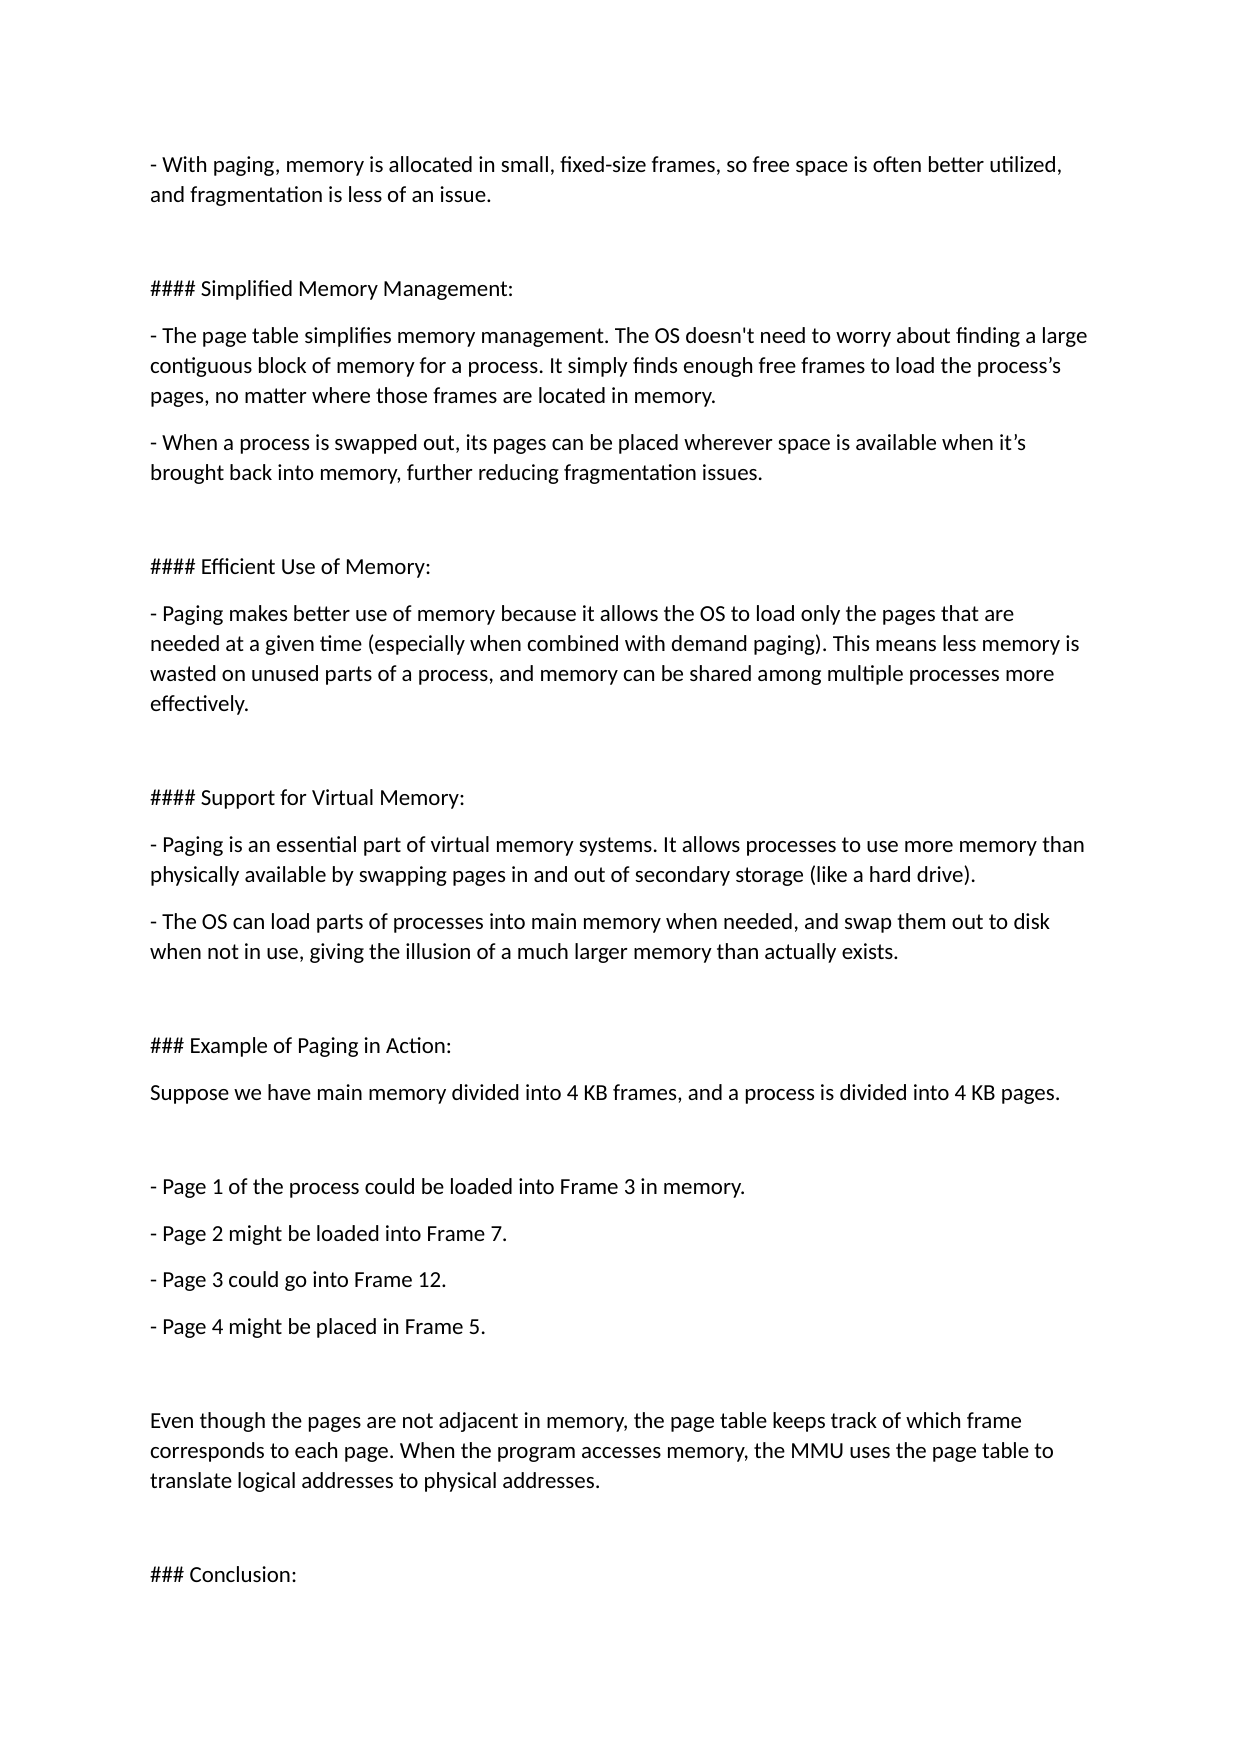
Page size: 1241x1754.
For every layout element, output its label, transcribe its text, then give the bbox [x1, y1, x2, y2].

text ### Conclusion: [150, 1560, 1090, 1588]
text - Page 1 of the process could be loaded into Frame 3 in memory. [150, 1172, 1090, 1200]
text - When a process is swapped out, its pages can be placed wherever space is available when it’s brought back into memory, further reducing fragmentation issues. [150, 428, 1090, 486]
text Even though the pages are not adjacent in memory, the page table keeps track of which frame corresponds to each page. When the program accesses memory, the MMU uses the page table to translate logical addresses to physical addresses. [150, 1406, 1090, 1495]
text #### Efficient Use of Memory: [150, 552, 1090, 580]
text - Page 4 might be placed in Frame 5. [150, 1312, 1090, 1341]
text - Page 3 could go into Frame 12. [150, 1266, 1090, 1294]
text - Paging makes better use of memory because it allows the OS to load only the pages that are needed at a given time (especially when combined with demand paging). This means less memory is wasted on unused parts of a process, and memory can be shared among multiple processes more effectively. [150, 599, 1090, 718]
text ### Example of Paging in Action: [150, 1031, 1090, 1059]
text - Paging is an essential part of virtual memory systems. It allows processes to use more memory than physically available by swapping pages in and out of secondary storage (like a hard drive). [150, 830, 1090, 888]
text - The page table simplifies memory management. The OS doesn't need to worry about finding a large contiguous block of memory for a process. It simply finds enough free frames to load the process’s pages, no matter where those frames are located in memory. [150, 321, 1090, 409]
text - With paging, memory is allocated in small, fixed-size frames, so free space is often better utilized, and fragmentation is less of an issue. [150, 150, 1090, 208]
text #### Support for Virtual Memory: [150, 783, 1090, 811]
text - Page 2 might be loaded into Frame 7. [150, 1219, 1090, 1247]
text Suppose we have main memory divided into 4 KB frames, and a process is divided into 4 KB pages. [150, 1078, 1090, 1106]
text - The OS can load parts of processes into main memory when needed, and swap them out to disk when not in use, giving the illusion of a much larger memory than actually exists. [150, 907, 1090, 966]
text #### Simplified Memory Management: [150, 274, 1090, 302]
